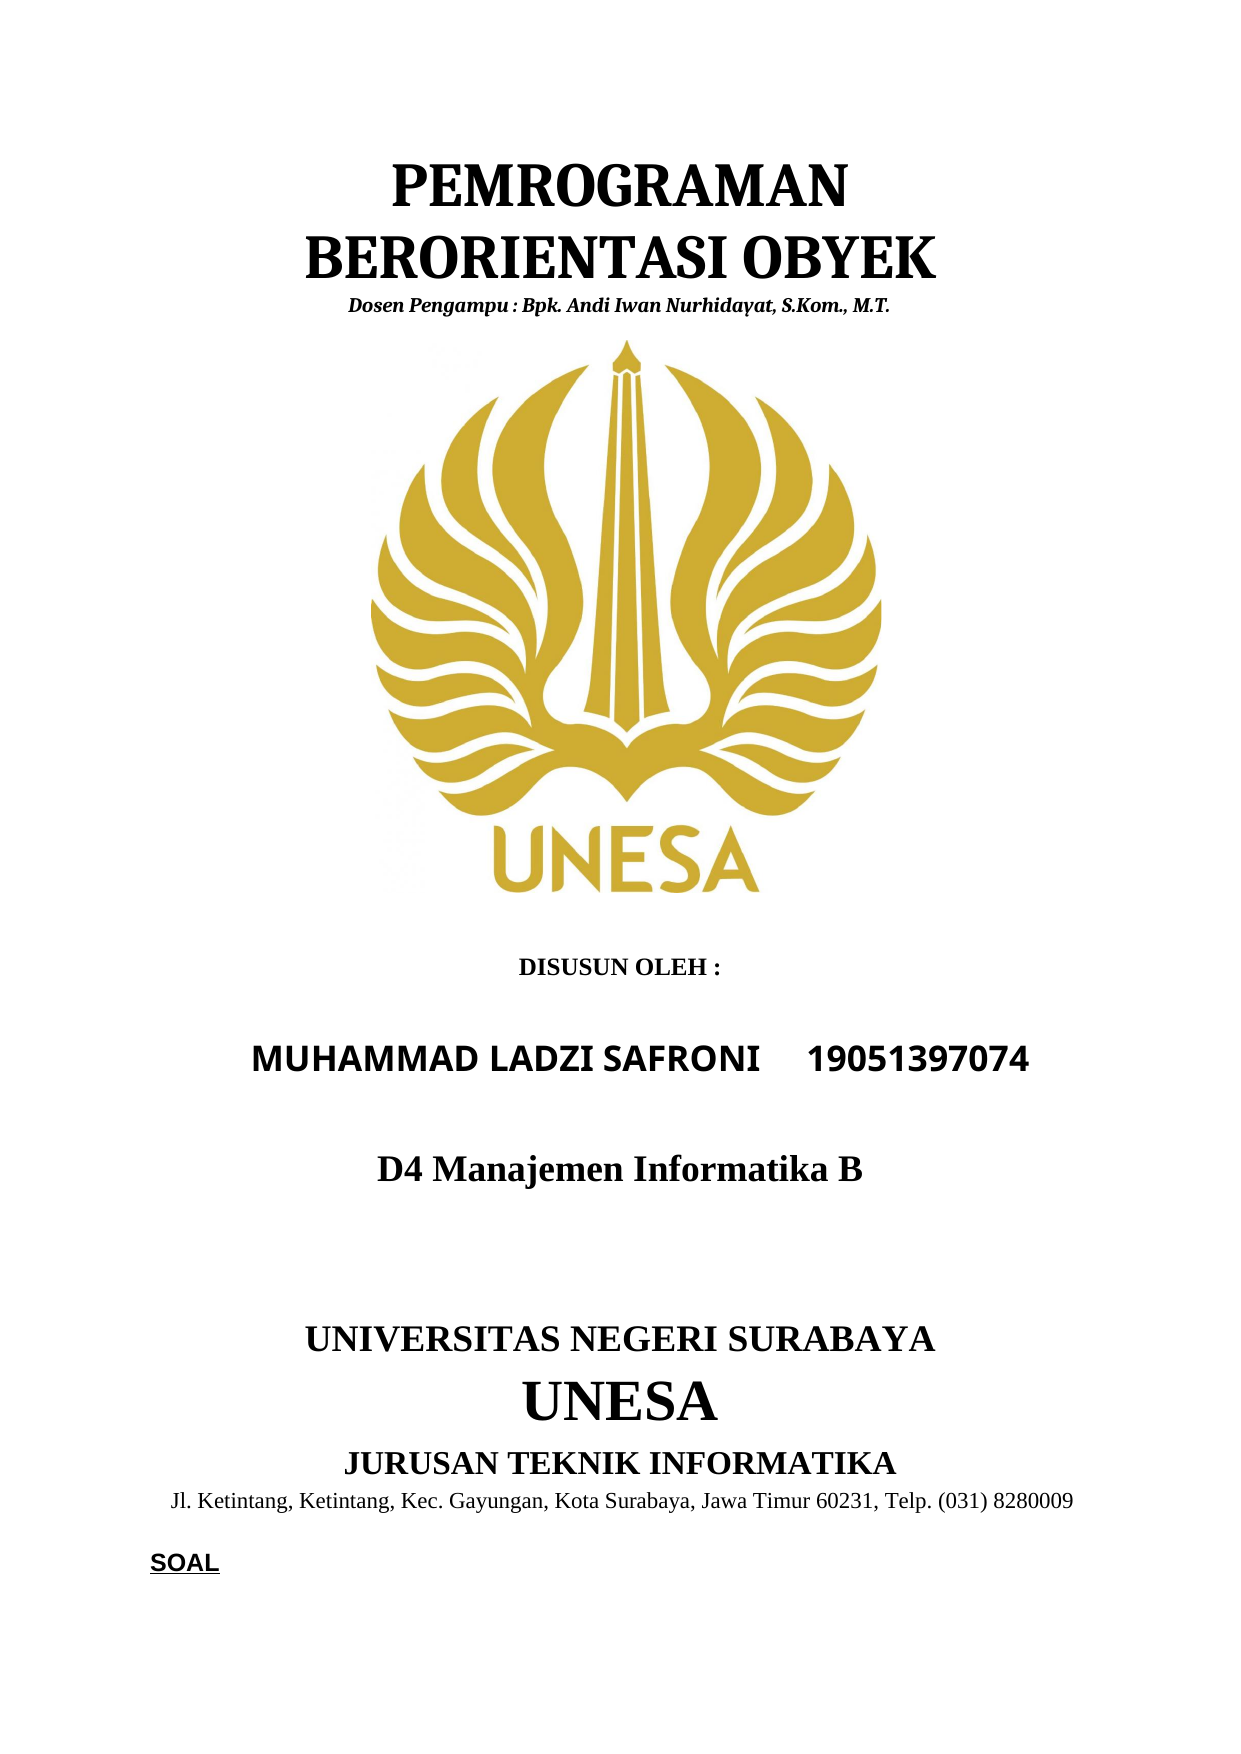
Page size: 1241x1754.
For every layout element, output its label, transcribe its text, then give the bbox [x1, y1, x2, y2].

text DISUSUN OLEH : [150, 952, 1090, 981]
text Dosen Pengampu : Bpk. Andi Iwan Nurhidayat, S.Kom., M.T. [150, 294, 1090, 318]
picture [371, 340, 882, 893]
text SOAL [150, 1547, 1095, 1576]
text Jl. Ketintang, Ketintang, Kec. Gayungan, Kota Surabaya, Jawa Timur 60231, Telp. (031) 8280009 [150, 1487, 1095, 1513]
text JURUSAN TEKNIK INFORMATIKA [150, 1443, 1090, 1481]
text PEMROGRAMAN [150, 150, 1090, 222]
text UNIVERSITAS NEGERI SURABAYA [150, 1316, 1090, 1359]
text UNESA [150, 1366, 1090, 1433]
text BERORIENTASI OBYEK [150, 222, 1090, 294]
text D4 Manajemen Informatika B [150, 1147, 1090, 1190]
